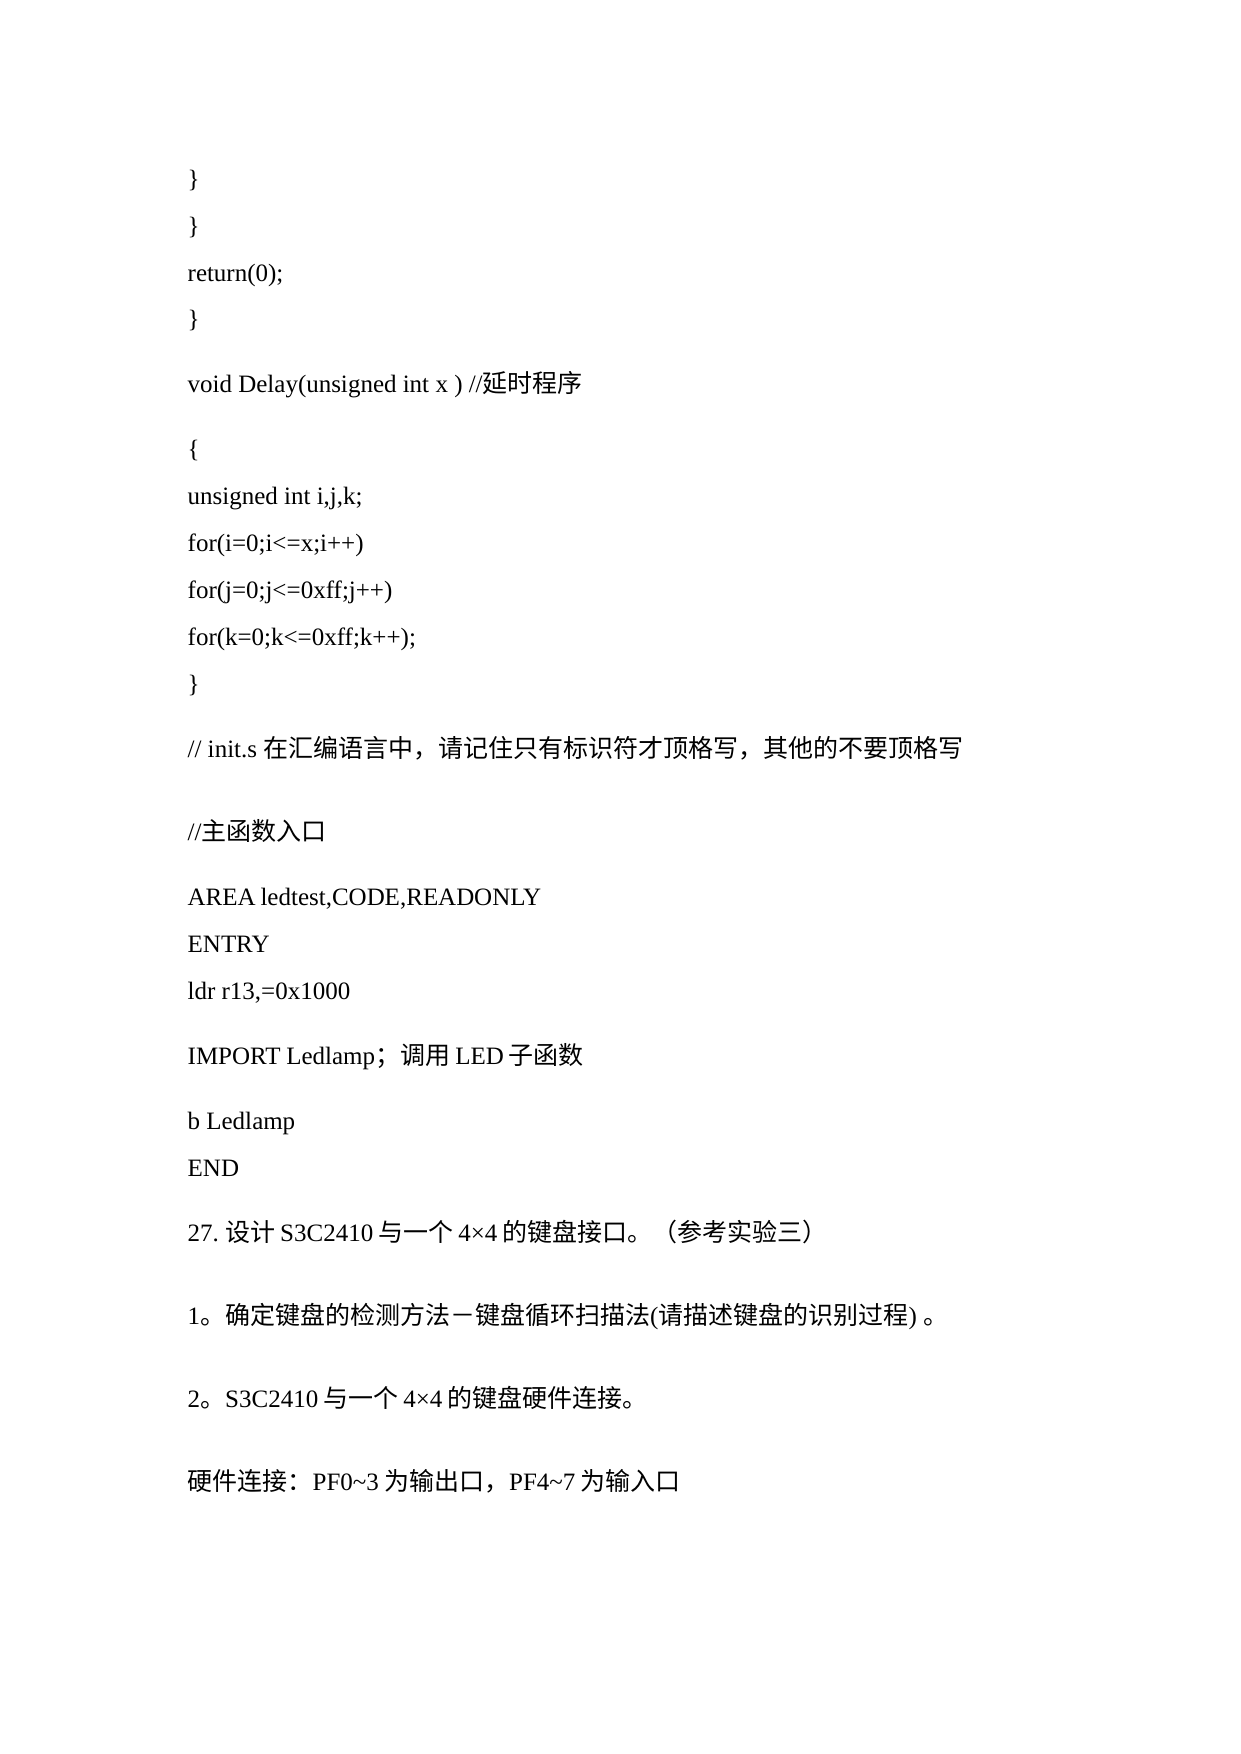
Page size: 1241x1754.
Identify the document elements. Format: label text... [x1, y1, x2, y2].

text void Delay(unsigned int x ) //延时程序 [187, 349, 1053, 414]
text b Ledlamp [187, 1104, 1053, 1136]
text 2。S3C2410与一个4×4的键盘硬件连接。 [187, 1364, 1053, 1429]
text //主函数入口 [187, 797, 1053, 862]
text } [187, 162, 1053, 194]
text for(i=0;i<=x;i++) [187, 526, 1053, 559]
text } [187, 303, 1053, 335]
text return(0); [187, 256, 1053, 288]
text } [187, 667, 1053, 699]
text ENTRY [187, 927, 1053, 959]
text } [187, 209, 1053, 241]
text AREA ledtest,CODE,READONLY [187, 880, 1053, 913]
text 27. 设计S3C2410与一个4×4的键盘接口。（参考实验三） [187, 1198, 1053, 1263]
text for(j=0;j<=0xff;j++) [187, 573, 1053, 606]
text unsigned int i,j,k; [187, 479, 1053, 512]
text ldr r13,=0x1000 [187, 974, 1053, 1006]
text 1。确定键盘的检测方法－键盘循环扫描法(请描述键盘的识别过程) 。 [187, 1281, 1053, 1346]
text 硬件连接：PF0~3为输出口，PF4~7为输入口 [187, 1447, 1053, 1512]
text END [187, 1151, 1053, 1183]
text { [187, 433, 1053, 465]
text for(k=0;k<=0xff;k++); [187, 620, 1053, 653]
text // init.s 在汇编语言中，请记住只有标识符才顶格写，其他的不要顶格写 [187, 714, 1053, 779]
text IMPORT Ledlamp；调用LED子函数 [187, 1021, 1053, 1086]
